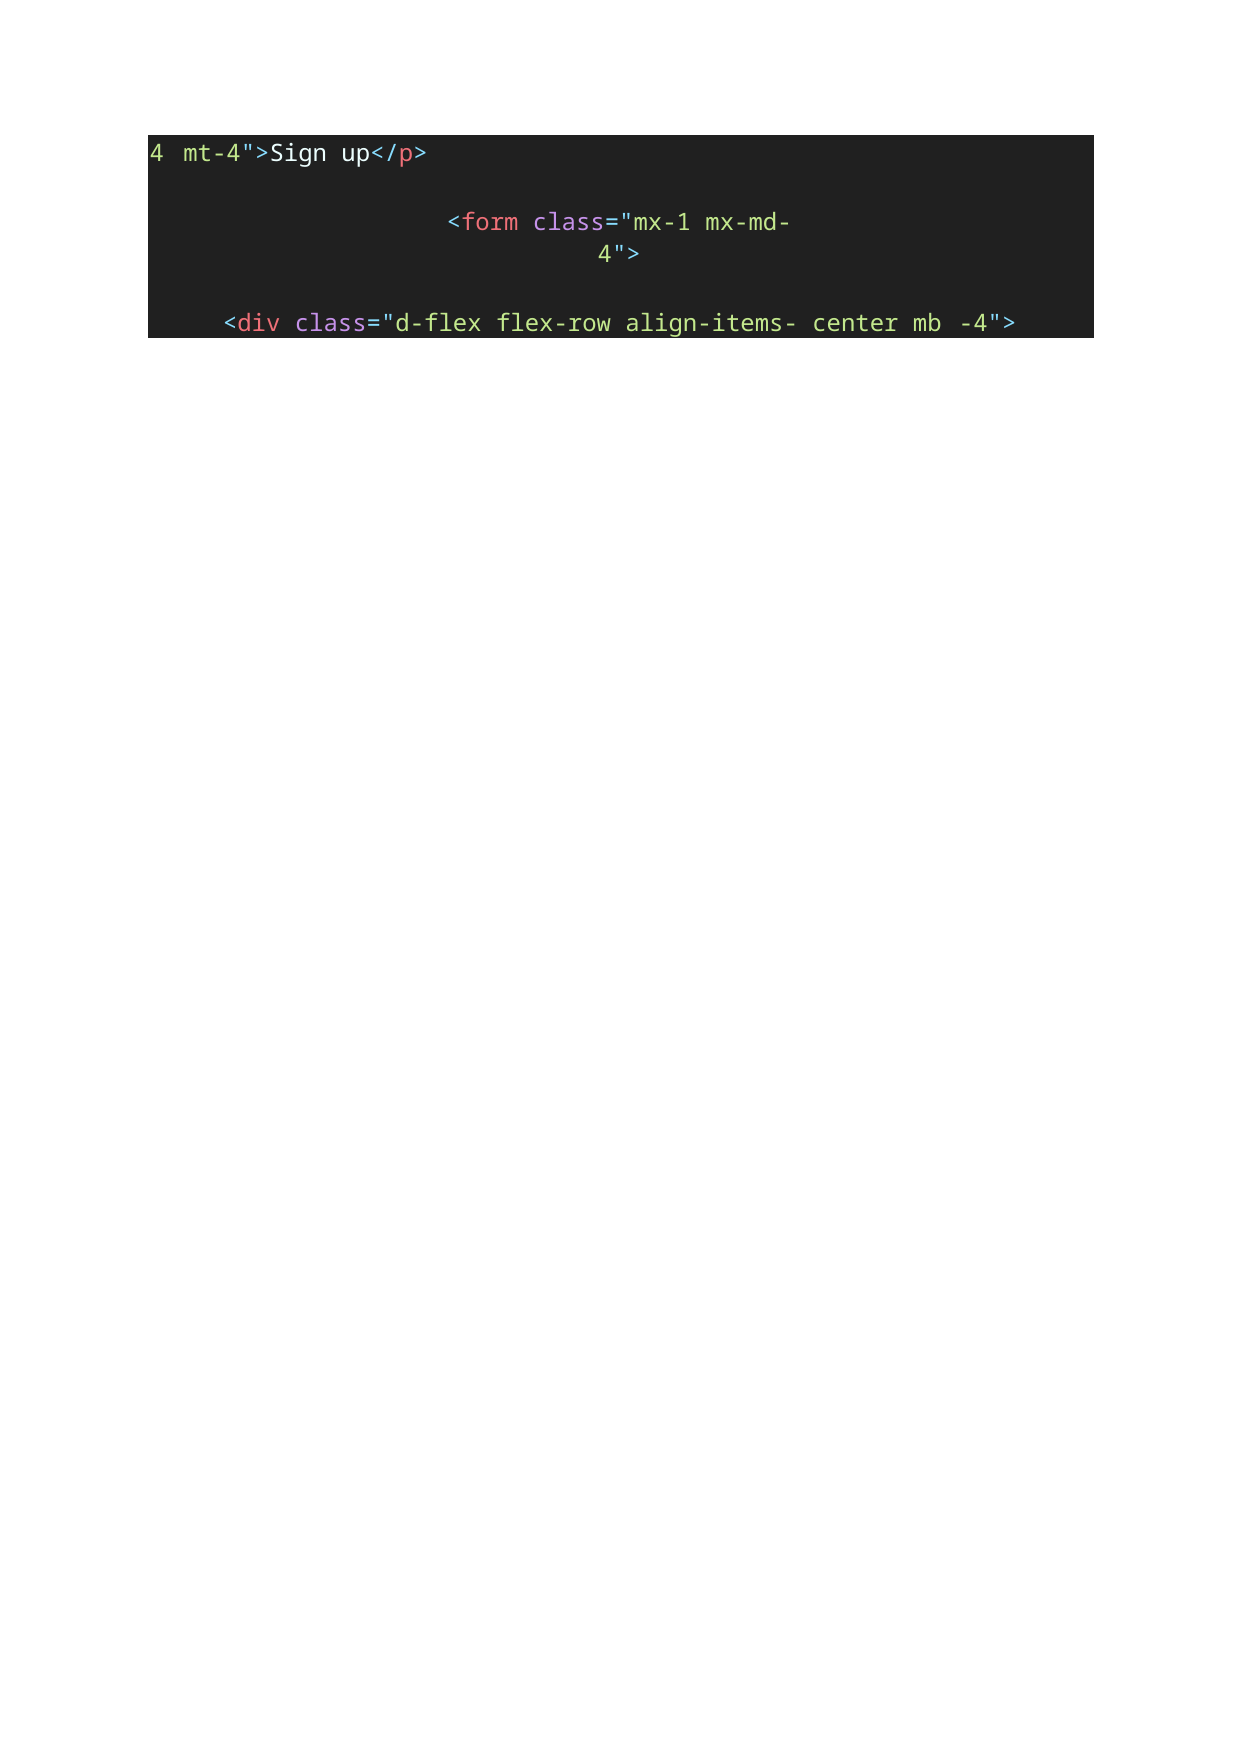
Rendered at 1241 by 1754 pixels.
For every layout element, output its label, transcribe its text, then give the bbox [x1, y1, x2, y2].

table_cell 4 mt-4">Sign up</p> <form class="mx-1 mx-md-4"> <div class="d-flex flex-row align-items- center mb -4"> [148, 135, 1094, 338]
